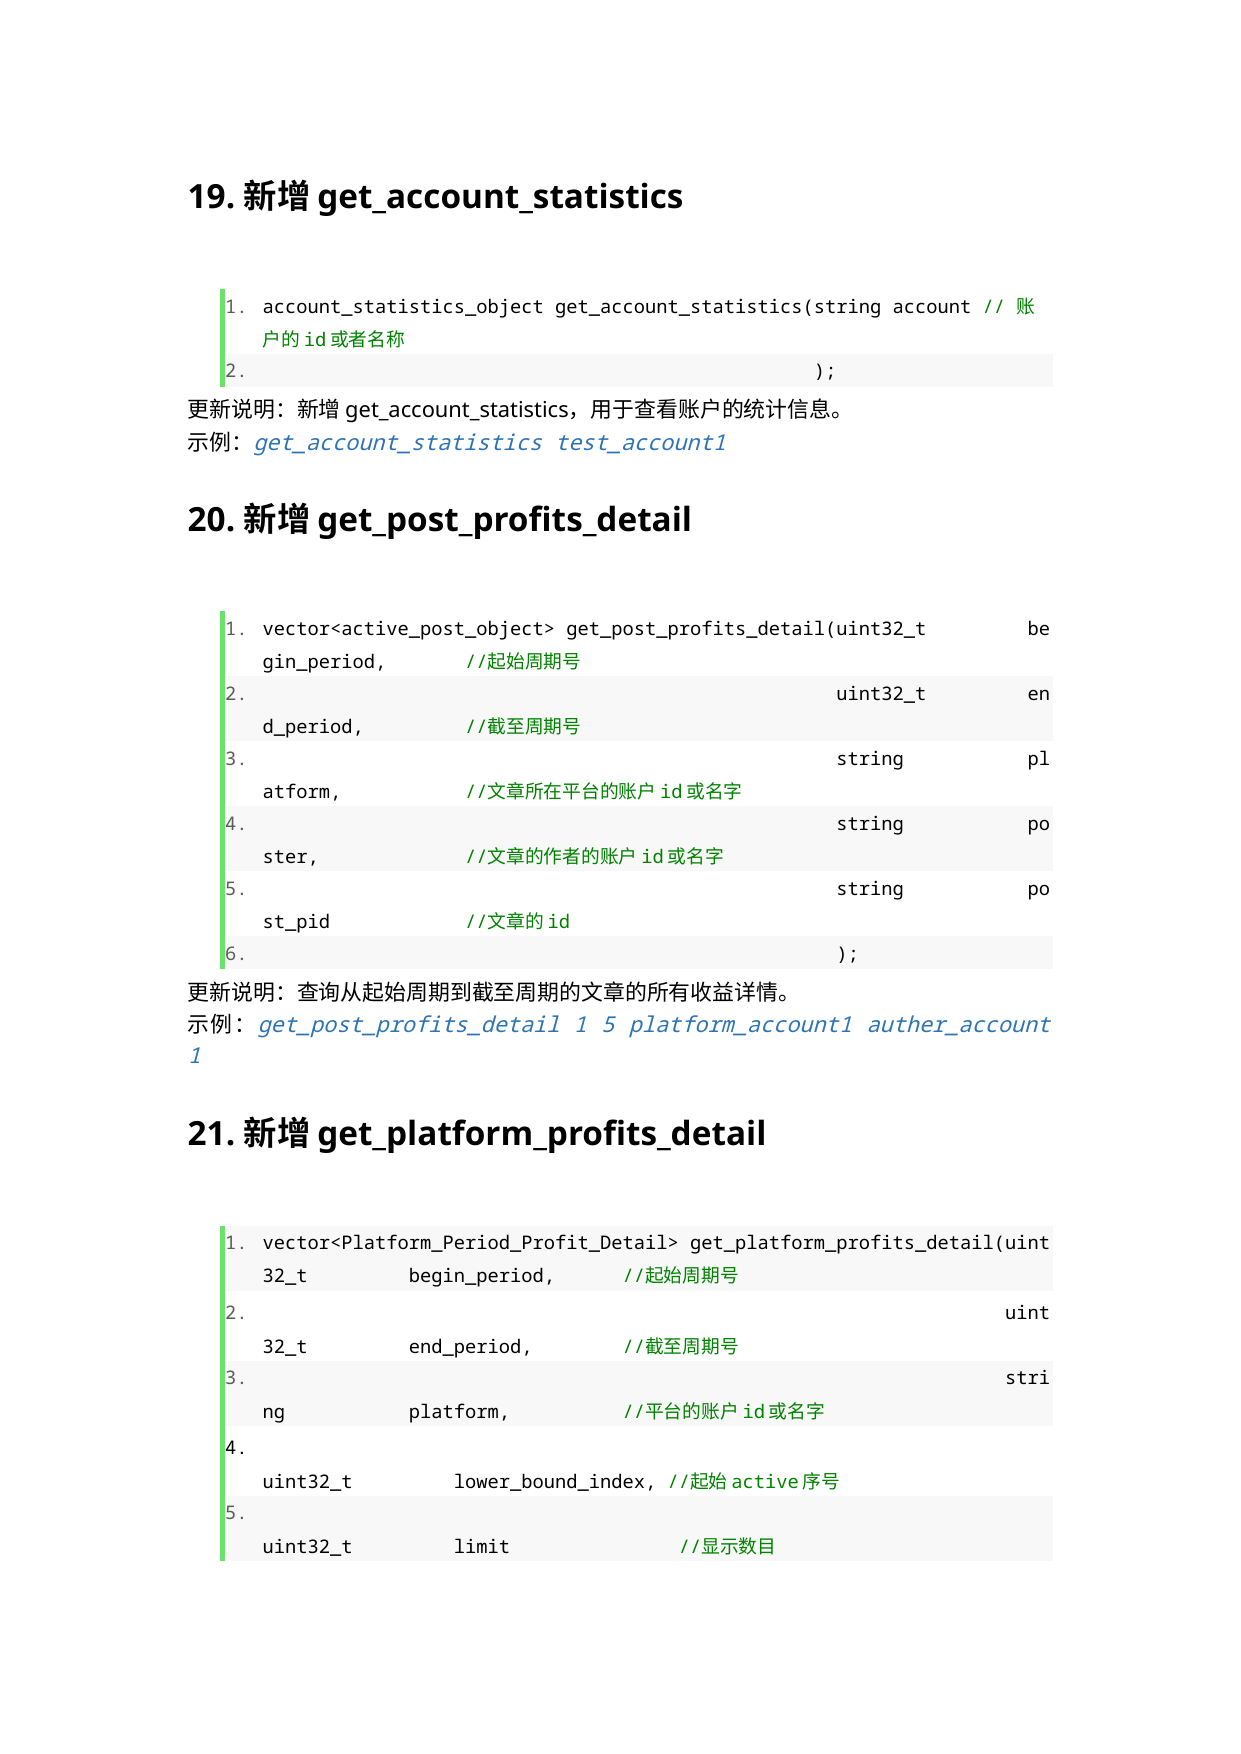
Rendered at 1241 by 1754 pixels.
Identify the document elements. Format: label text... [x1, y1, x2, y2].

list uint32_t limit //显示数目 [225, 1506, 1053, 1571]
list vector<Platform_Period_Profit_Detail> get_platform_profits_detail(uint32_t begin_period, //起始周期号 [225, 1226, 1053, 1291]
subtitle 19. 新增get_account_statistics [187, 162, 1053, 227]
text 更新说明：新增get_account_statistics，用于查看账户的统计信息。 [187, 392, 1053, 424]
list ); [225, 354, 1053, 387]
text uint32_t end_period, //截至周期号 [225, 1296, 1053, 1361]
list account_statistics_object get_account_statistics(string account // 账户的id或者名称 [225, 289, 1053, 354]
subtitle 20. 新增get_post_profits_detail [187, 484, 1053, 549]
text 更新说明：查询从起始周期到截至周期的文章的所有收益详情。 [187, 974, 1053, 1007]
list uint32_t end_period, //截至周期号 [225, 676, 1053, 741]
list string poster, //文章的作者的账户id或名字 [225, 806, 1053, 871]
list string post_pid //文章的id [225, 871, 1053, 936]
text 示例：get_account_statistics test_account1 [187, 424, 1053, 457]
list string platform, //平台的账户id或名字 [225, 1366, 1053, 1431]
text 示例：get_post_profits_detail 1 5 platform_account1 auther_account 1 [187, 1007, 1053, 1072]
text uint32_t lower_bound_index, //起始active序号 [225, 1436, 1053, 1501]
list string platform, //文章所在平台的账户id或名字 [225, 741, 1053, 806]
list ); [225, 936, 1053, 969]
subtitle 21. 新增get_platform_profits_detail [187, 1099, 1053, 1164]
list vector<active_post_object> get_post_profits_detail(uint32_t begin_period, //起始周期号 [225, 611, 1053, 676]
